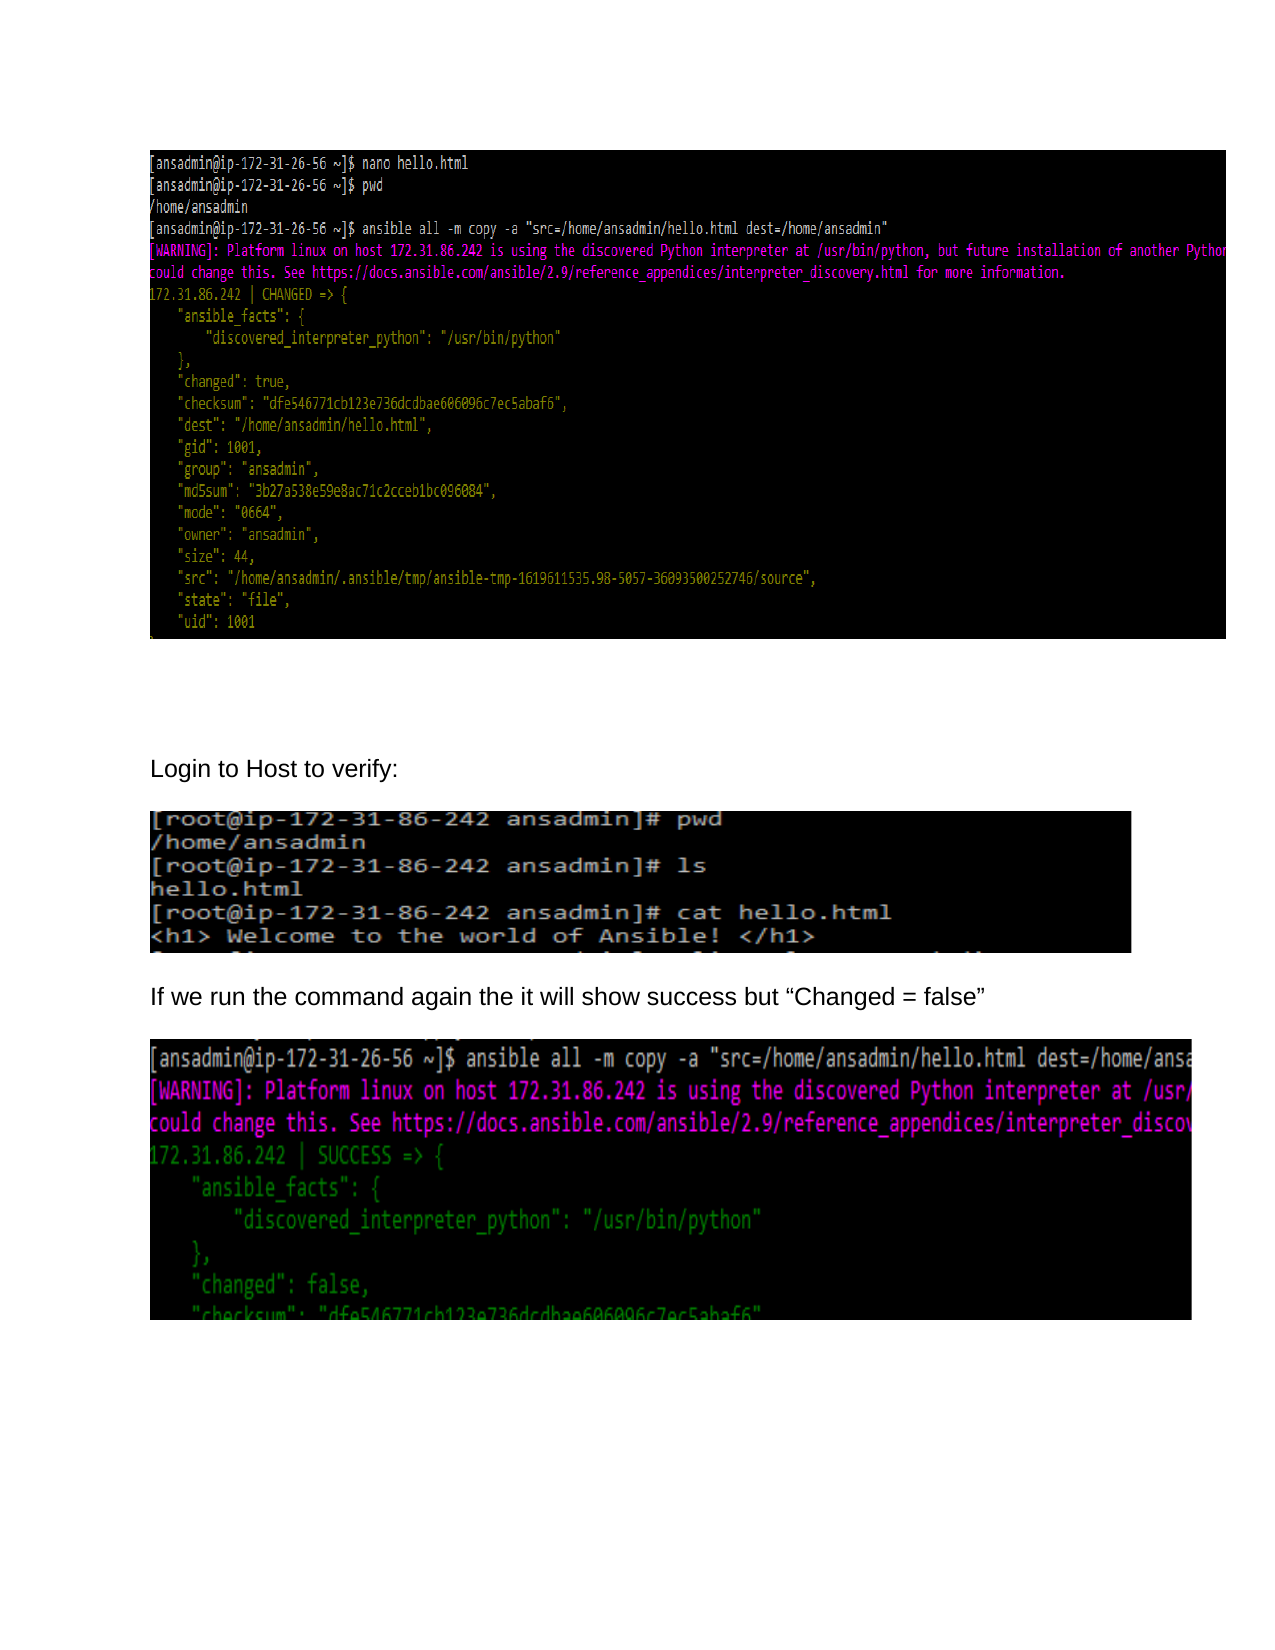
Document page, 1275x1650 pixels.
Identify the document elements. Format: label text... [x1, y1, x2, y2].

picture [150, 1039, 1192, 1320]
picture [150, 150, 1226, 639]
text If we run the command again the it will show success but “Changed = false” [150, 982, 1125, 1011]
text Login to Host to verify: [150, 754, 1125, 782]
picture [150, 811, 1132, 953]
